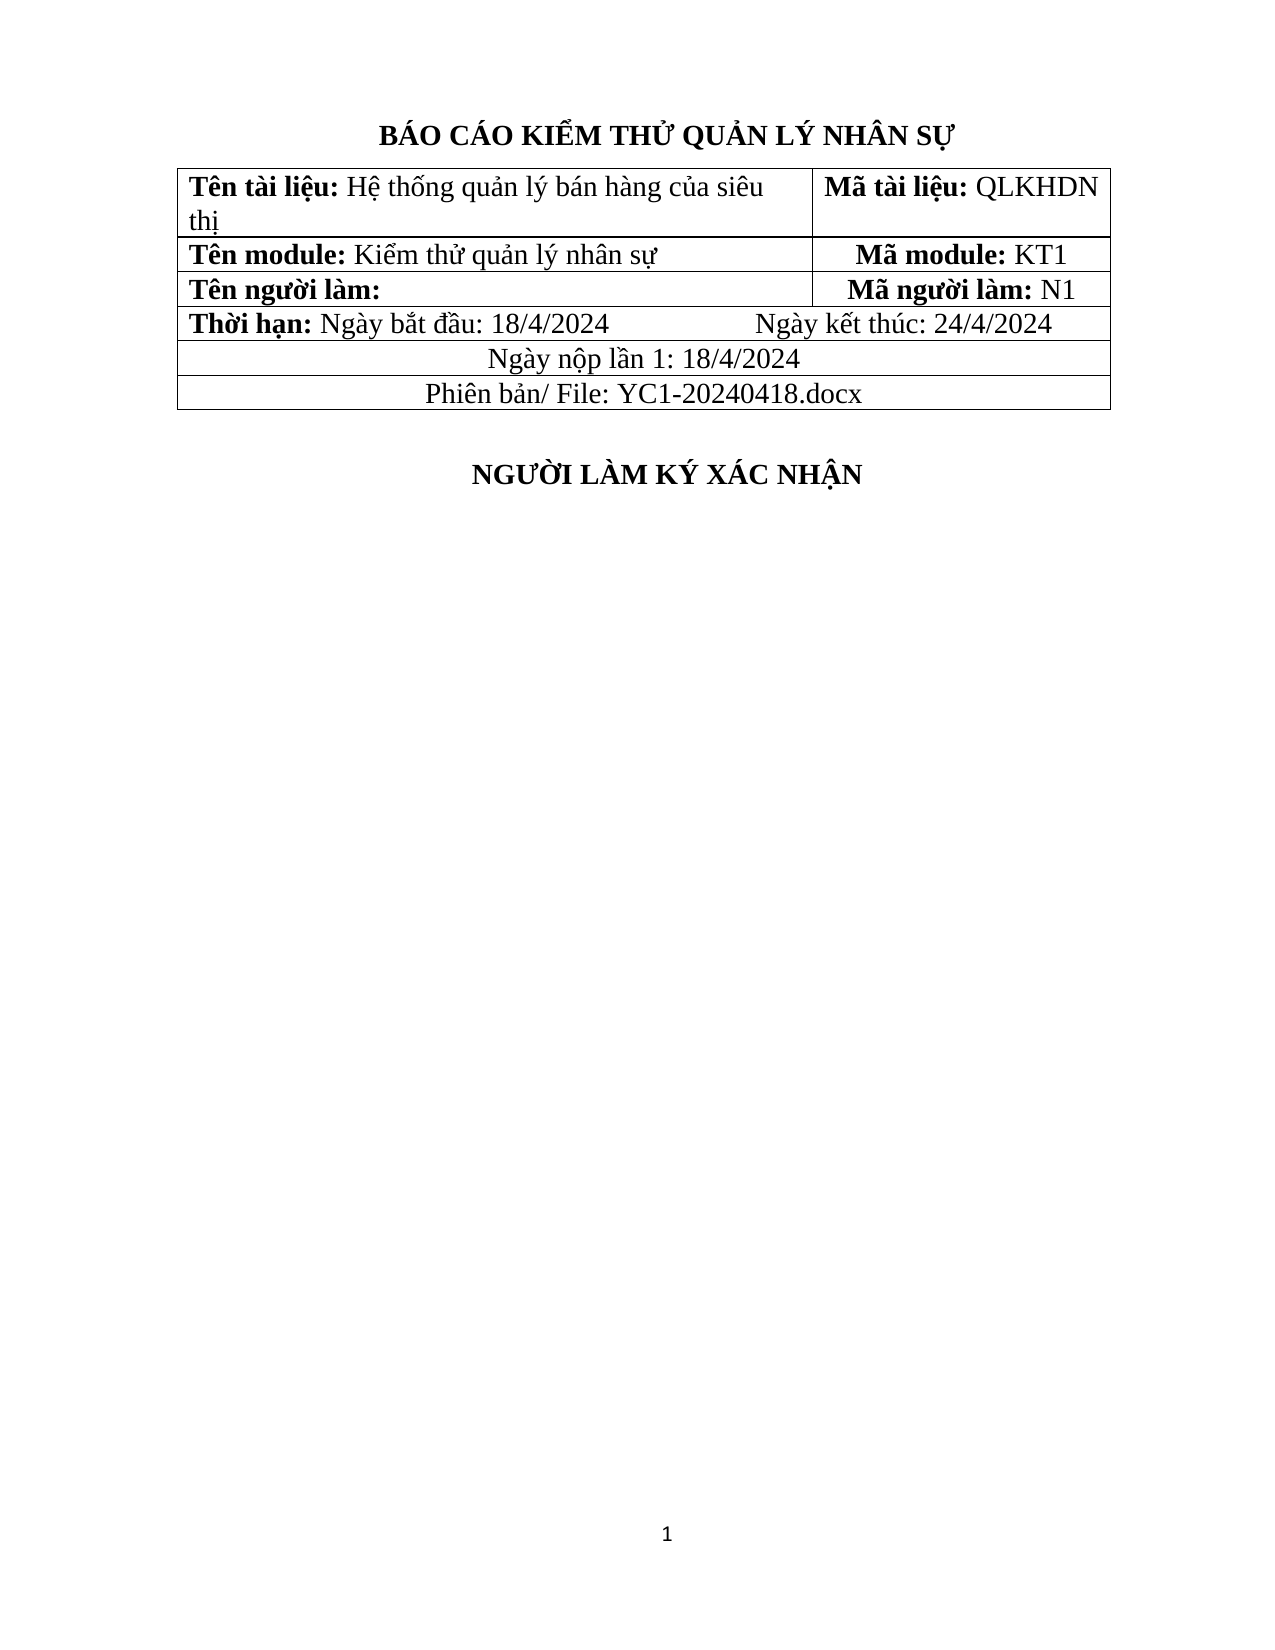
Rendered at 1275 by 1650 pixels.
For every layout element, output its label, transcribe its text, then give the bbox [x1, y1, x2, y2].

table_header Tên tài liệu: Hệ thống quản lý bán hàng của siêu thị [178, 169, 812, 236]
table_cell Thời hạn: Ngày bắt đầu: 18/4/2024 Ngày kết thúc: 24/4/2024 [178, 307, 1110, 340]
text NGƯỜI LÀM KÝ XÁC NHẬN [177, 457, 1157, 491]
table_cell Mã module: KT1 [813, 238, 1110, 271]
table_cell Tên người làm: [178, 272, 812, 306]
table_cell Phiên bản/ File: YC1-20240418.docx [178, 376, 1110, 409]
table_cell Ngày nộp lần 1: 18/4/2024 [178, 341, 1110, 375]
table_cell Tên module: Kiểm thử quản lý nhân sự [178, 238, 812, 271]
table_header Mã tài liệu: QLKHDN [813, 169, 1110, 236]
text BÁO CÁO KIỂM THỬ QUẢN LÝ NHÂN SỰ [177, 118, 1157, 152]
table_cell Mã người làm: N1 [813, 272, 1110, 306]
